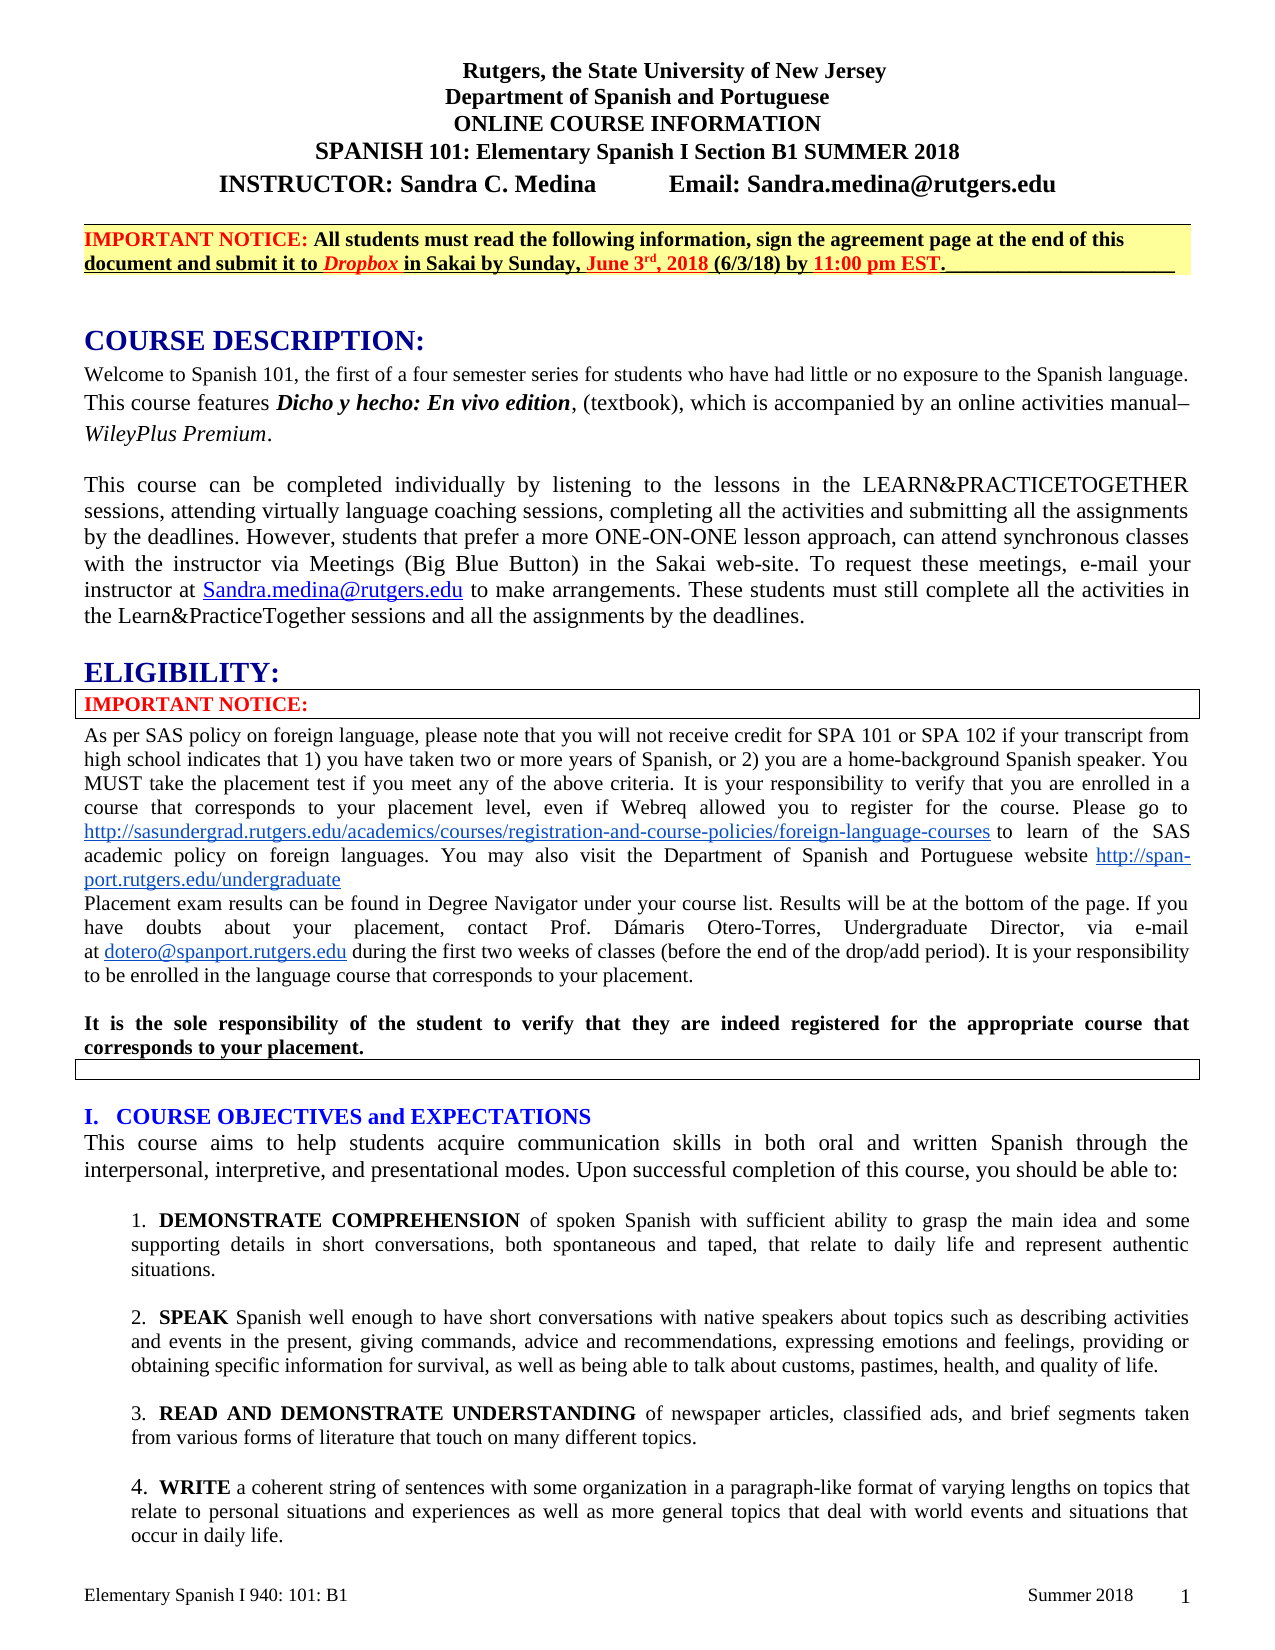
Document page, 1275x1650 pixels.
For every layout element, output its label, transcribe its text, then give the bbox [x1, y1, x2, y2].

text ELIGIBILITY: [84, 655, 1191, 689]
text It is the sole responsibility of the student to verify that they are indeed registered for the appropriate course that corresponds to your placement. [84, 1011, 1191, 1059]
subtitle INSTRUCTOR: Sandra C. Medina Email: Sandra.medina@rutgers.edu [84, 169, 1191, 198]
text As per SAS policy on foreign language, please note that you will not receive credit for SPA 101 or SPA 102 if your transcript from high school indicates that 1) you have taken two or more years of Spanish, or 2) you are a home-background Spanish speaker. You MUST take the placement test if you meet any of the above criteria. It is your responsibility to verify that you are enrolled in a course that corresponds to your placement level, even if Webreq allowed you to register for the course. Please go to http://sasundergrad.rutgers.edu/academics/courses/registration-and-course-policies/foreign-language-courses to learn of the SAS academic policy on foreign languages. You may also visit the Department of Spanish and Portuguese website http://span-port.rutgers.edu/undergraduate [84, 722, 1191, 891]
list WRITE a coherent string of sentences with some organization in a paragraph-like format of varying lengths on topics that relate to personal situations and experiences as well as more general topics that deal with world events and situations that occur in daily life. [131, 1473, 1191, 1547]
list READ AND DEMONSTRATE UNDERSTANDING of newspaper articles, classified ads, and brief segments taken from various forms of literature that touch on many different topics. [131, 1401, 1191, 1449]
text SPANISH 101: Elementary Spanish I Section B1 SUMMER 2018 [84, 136, 1191, 165]
list SPEAK Spanish well enough to have short conversations with native speakers about topics such as describing activities and events in the present, giving commands, advice and recommendations, expressing emotions and feelings, providing or obtaining specific information for survival, as well as being able to talk about customs, pastimes, health, and quality of life. [131, 1304, 1191, 1377]
text IMPORTANT NOTICE: [76, 690, 1199, 718]
text I. COURSE OBJECTIVES and EXPECTATIONS [84, 1103, 1191, 1129]
text This course can be completed individually by listening to the lessons in the LEARN&PRACTICETOGETHER sessions, attending virtually language coaching sessions, completing all the activities and submitting all the assignments by the deadlines. However, students that prefer a more ONE-ON-ONE lesson approach, can attend synchronous classes with the instructor via Meetings (Big Blue Button) in the Sakai web-site. To request these meetings, e-mail your instructor at Sandra.medina@rutgers.edu to make arrangements. These students must still complete all the activities in the Learn&PracticeTogether sessions and all the assignments by the deadlines. [84, 471, 1191, 629]
text COURSE DESCRIPTION: [84, 323, 1191, 357]
text Department of Spanish and Portuguese [84, 83, 1191, 110]
text This course aims to help students acquire communication skills in both oral and written Spanish through the interpersonal, interpretive, and presentational modes. Upon successful completion of this course, you should be able to: [84, 1129, 1191, 1182]
text IMPORTANT NOTICE: All students must read the following information, sign the agreement page at the end of this document and submit it to Dropbox in Sakai by Sunday, June 3rd, 2018 (6/3/18) by 11:00 pm EST.______________________ [84, 225, 1191, 275]
list DEMONSTRATE COMPREHENSION of spoken Spanish with sufficient ability to grasp the main idea and some supporting details in short conversations, both spontaneous and taped, that relate to daily life and represent authentic situations. [131, 1208, 1191, 1281]
subtitle ONLINE COURSE INFORMATION [84, 110, 1191, 136]
text Welcome to Spanish 101, the first of a four semester series for students who have had little or no exposure to the Spanish language. This course features Dicho y hecho: En vivo edition, (textbook), which is accompanied by an online activities manual–WileyPlus Premium. [84, 361, 1191, 446]
text Rutgers, the State University of New Jersey [84, 57, 1191, 83]
text Placement exam results can be found in Degree Navigator under your course list. Results will be at the bottom of the page. If you have doubts about your placement, contact Prof. Dámaris Otero-Torres, Undergraduate Director, via e-mail at dotero@spanport.rutgers.edu during the first two weeks of classes (before the end of the drop/add period). It is your responsibility to be enrolled in the language course that corresponds to your placement. [84, 891, 1191, 987]
